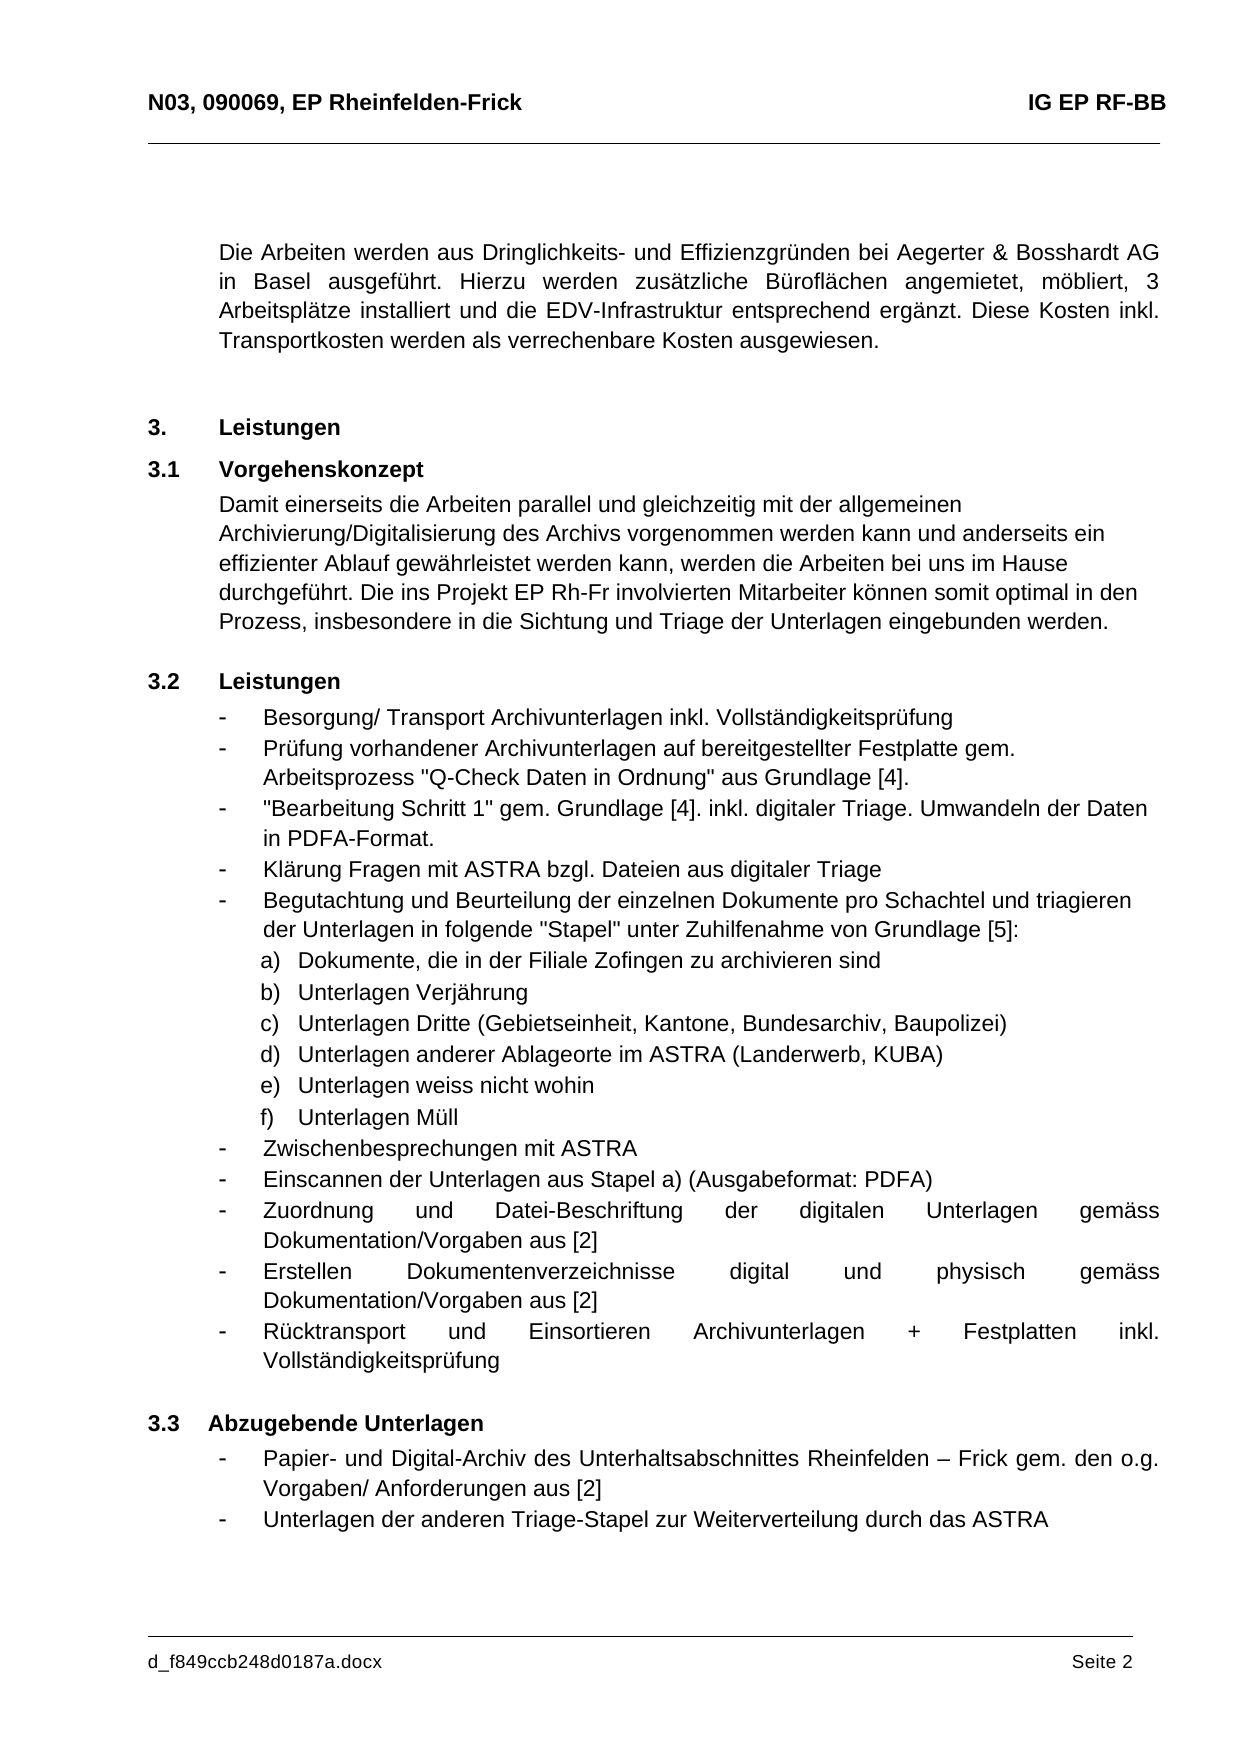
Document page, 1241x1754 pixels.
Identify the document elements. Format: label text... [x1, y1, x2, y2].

text Klärung Fragen mit ASTRA bzgl. Dateien aus digitaler Triage [218, 853, 1160, 882]
list Unterlagen Müll [260, 1101, 1160, 1130]
text Die Arbeiten werden aus Dringlichkeits- und Effizienzgründen bei Aegerter & Bosshardt AG in Basel ausgeführt. Hierzu werden zusätzliche Büroflächen angemietet, möbliert, 3 Arbeitsplätze installiert und die EDV-Infrastruktur entsprechend ergänzt. Diese Kosten inkl. Transportkosten werden als verrechenbare Kosten ausgewiesen. [218, 236, 1160, 353]
list Papier- und Digital-Archiv des Unterhaltsabschnittes Rheinfelden – Frick gem. den o.g. Vorgaben/ Anforderungen aus [2] [218, 1442, 1160, 1501]
subtitle Leistungen [148, 665, 1160, 694]
text "Bearbeitung Schritt 1" gem. Grundlage [4]. inkl. digitaler Triage. Umwandeln der Daten in PDFA-Format. [218, 792, 1160, 851]
text Begutachtung und Beurteilung der einzelnen Dokumente pro Schachtel und triagieren der Unterlagen in folgende "Stapel" unter Zuhilfenahme von Grundlage [5]: [218, 884, 1160, 942]
list Unterlagen Verjährung [260, 976, 1160, 1005]
list Unterlagen Dritte (Gebietseinheit, Kantone, Bundesarchiv, Baupolizei) [260, 1007, 1160, 1036]
subtitle Vorgehenskonzept [148, 453, 1160, 482]
list Unterlagen anderer Ablageorte im ASTRA (Landerwerb, KUBA) [260, 1038, 1160, 1067]
text Damit einerseits die Arbeiten parallel und gleichzeitig mit der allgemeinen Archivierung/Digitalisierung des Archivs vorgenommen werden kann und anderseits ein effizienter Ablauf gewährleistet werden kann, werden die Arbeiten bei uns im Hause durchgeführt. Die ins Projekt EP Rh-Fr involvierten Mitarbeiter können somit optimal in den Prozess, insbesondere in die Sichtung und Triage der Unterlagen eingebunden werden. [218, 488, 1160, 634]
text Rücktransport und Einsortieren Archivunterlagen + Festplatten inkl. Vollständigkeitsprüfung [218, 1315, 1160, 1374]
subtitle Abzugebende Unterlagen [148, 1407, 1160, 1436]
list Erstellen Dokumentenverzeichnisse digital und physisch gemäss Dokumentation/Vorgaben aus [2] [218, 1255, 1160, 1313]
text Zwischenbesprechungen mit ASTRA [218, 1132, 1160, 1161]
text Einscannen der Unterlagen aus Stapel a) (Ausgabeformat: PDFA) [218, 1163, 1160, 1192]
list Unterlagen der anderen Triage-Stapel zur Weiterverteilung durch das ASTRA [218, 1503, 1160, 1532]
list Besorgung/ Transport Archivunterlagen inkl. Vollständigkeitsprüfung [218, 701, 1160, 730]
subtitle Leistungen [148, 411, 1160, 440]
list Dokumente, die in der Filiale Zofingen zu archivieren sind [260, 944, 1160, 974]
list Unterlagen weiss nicht wohin [260, 1069, 1160, 1099]
list Zuordnung und Datei-Beschriftung der digitalen Unterlagen gemäss Dokumentation/Vorgaben aus [2] [218, 1194, 1160, 1253]
text Prüfung vorhandener Archivunterlagen auf bereitgestellter Festplatte gem. Arbeitsprozess "Q-Check Daten in Ordnung" aus Grundlage [4]. [218, 732, 1160, 790]
